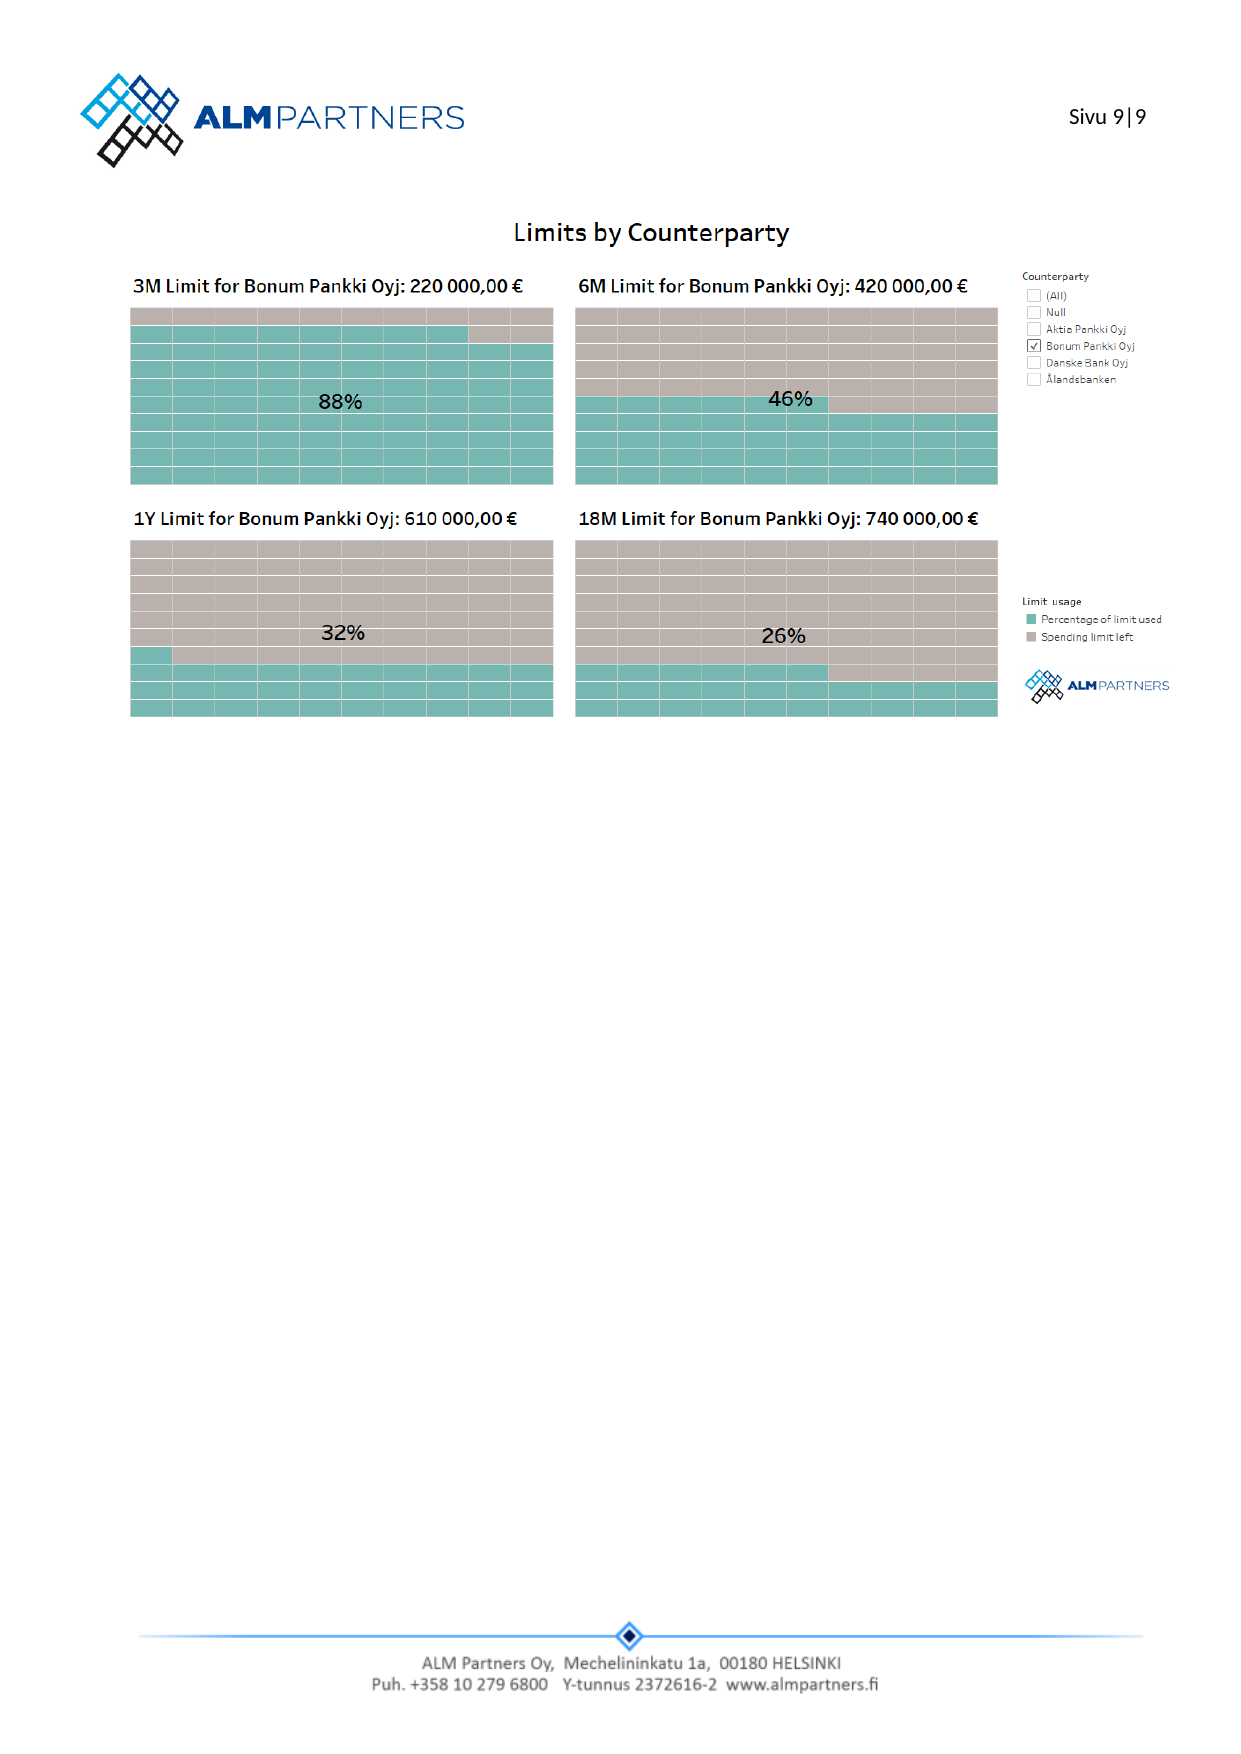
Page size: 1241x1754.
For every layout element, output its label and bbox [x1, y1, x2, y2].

picture [118, 1619, 1182, 1695]
picture [76, 67, 477, 173]
picture [118, 188, 1182, 731]
